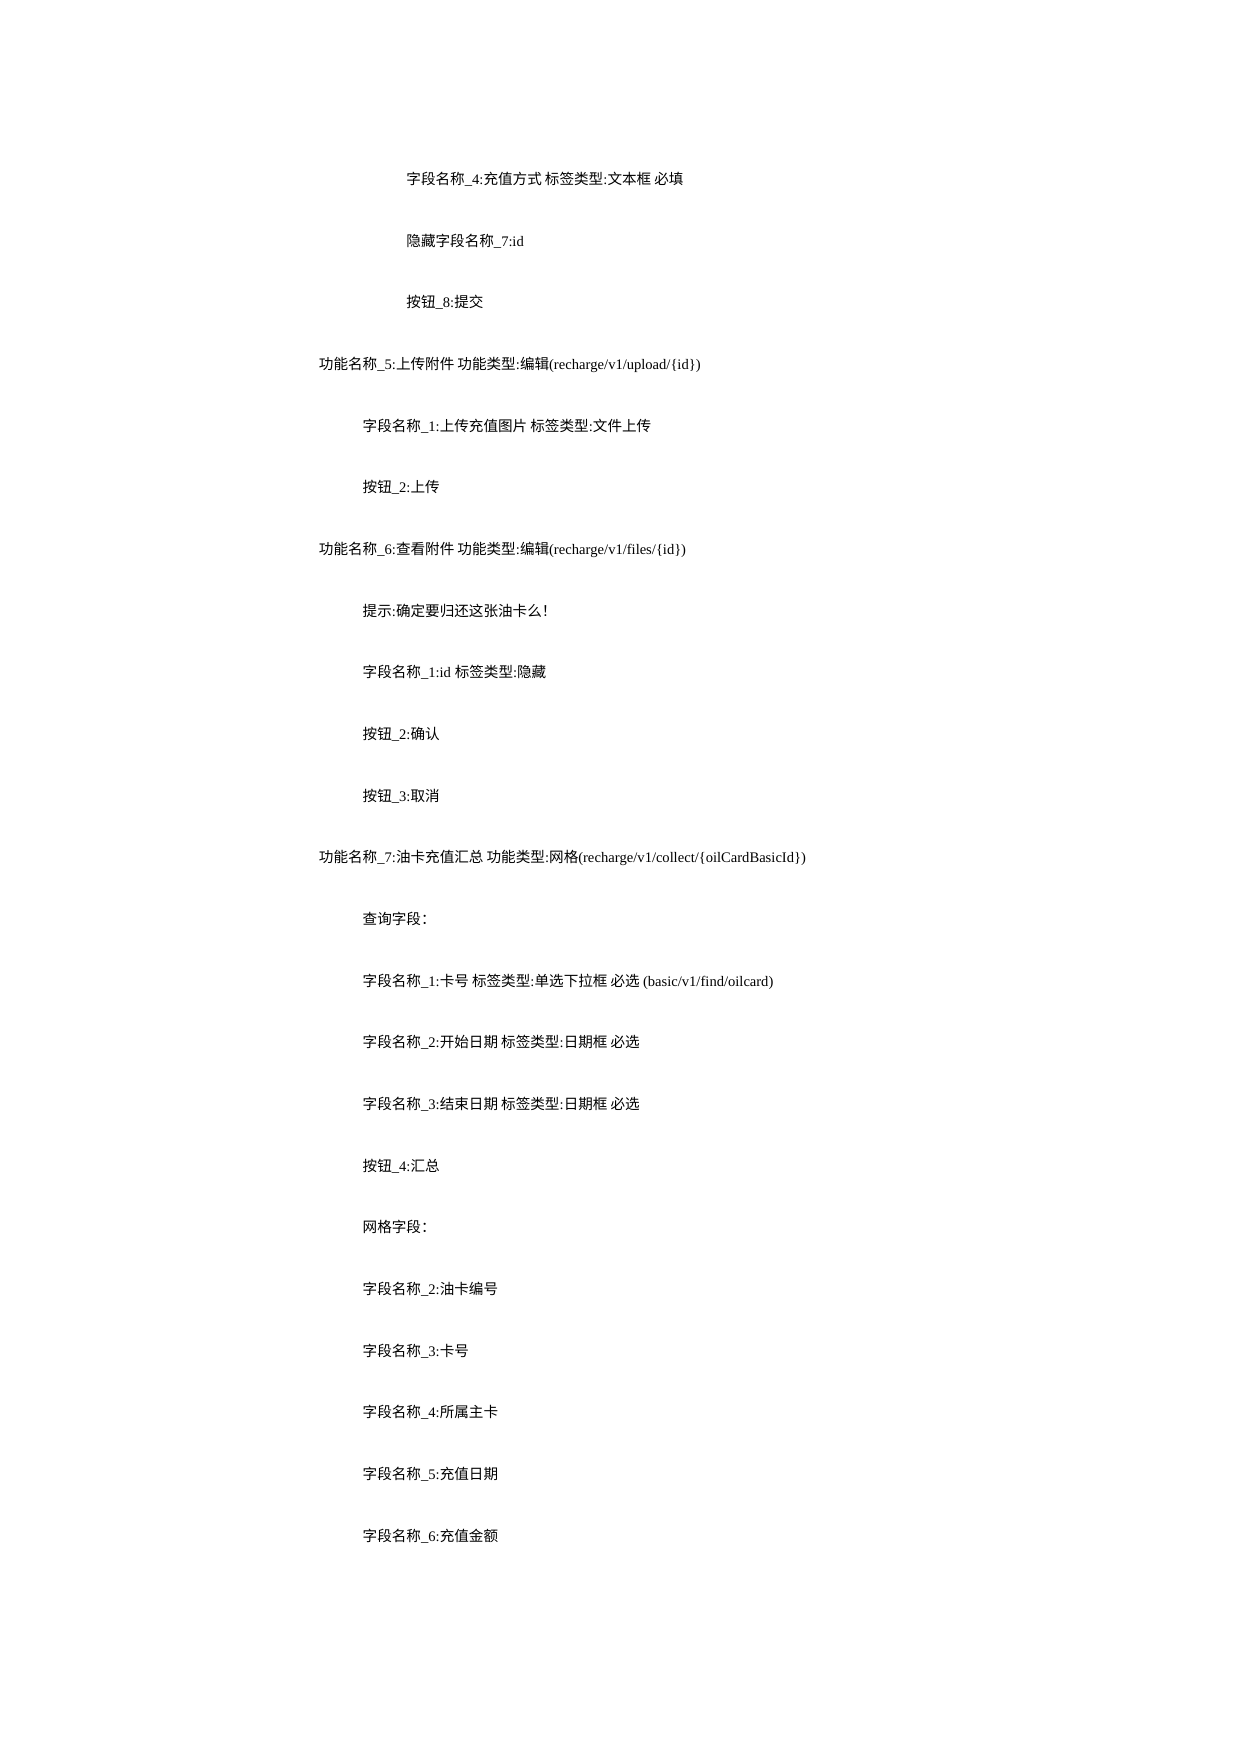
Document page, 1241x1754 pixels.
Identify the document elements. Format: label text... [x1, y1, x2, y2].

text 功能名称_6:查看附件 功能类型:编辑(recharge/v1/files/{id}) [275, 532, 1053, 564]
text 按钮_4:汇总 [319, 1149, 1053, 1181]
text 按钮_2:上传 [319, 470, 1053, 503]
text 隐藏字段名称_7:id [362, 224, 1053, 256]
text 字段名称_1:卡号 标签类型:单选下拉框 必选 (basic/v1/find/oilcard) [319, 964, 1053, 996]
text 字段名称_1:上传充值图片 标签类型:文件上传 [319, 409, 1053, 441]
text 字段名称_5:充值日期 [319, 1457, 1053, 1489]
text 网格字段： [319, 1210, 1053, 1243]
text 按钮_2:确认 [319, 717, 1053, 749]
text 按钮_8:提交 [362, 285, 1053, 318]
text 字段名称_3:卡号 [319, 1334, 1053, 1366]
text 按钮_3:取消 [319, 779, 1053, 811]
text 字段名称_2:油卡编号 [319, 1272, 1053, 1304]
text 字段名称_3:结束日期 标签类型:日期框 必选 [319, 1087, 1053, 1119]
text 查询字段： [319, 902, 1053, 934]
text 功能名称_5:上传附件 功能类型:编辑(recharge/v1/upload/{id}) [275, 347, 1053, 379]
text 字段名称_2:开始日期 标签类型:日期框 必选 [319, 1025, 1053, 1058]
text 字段名称_4:所属主卡 [319, 1395, 1053, 1428]
text 字段名称_6:充值金额 [319, 1519, 1053, 1551]
text 字段名称_4:充值方式 标签类型:文本框 必填 [362, 162, 1053, 194]
text 功能名称_7:油卡充值汇总 功能类型:网格(recharge/v1/collect/{oilCardBasicId}) [275, 840, 1053, 873]
text 提示:确定要归还这张油卡么！ [319, 594, 1053, 626]
text 字段名称_1:id 标签类型:隐藏 [319, 655, 1053, 688]
